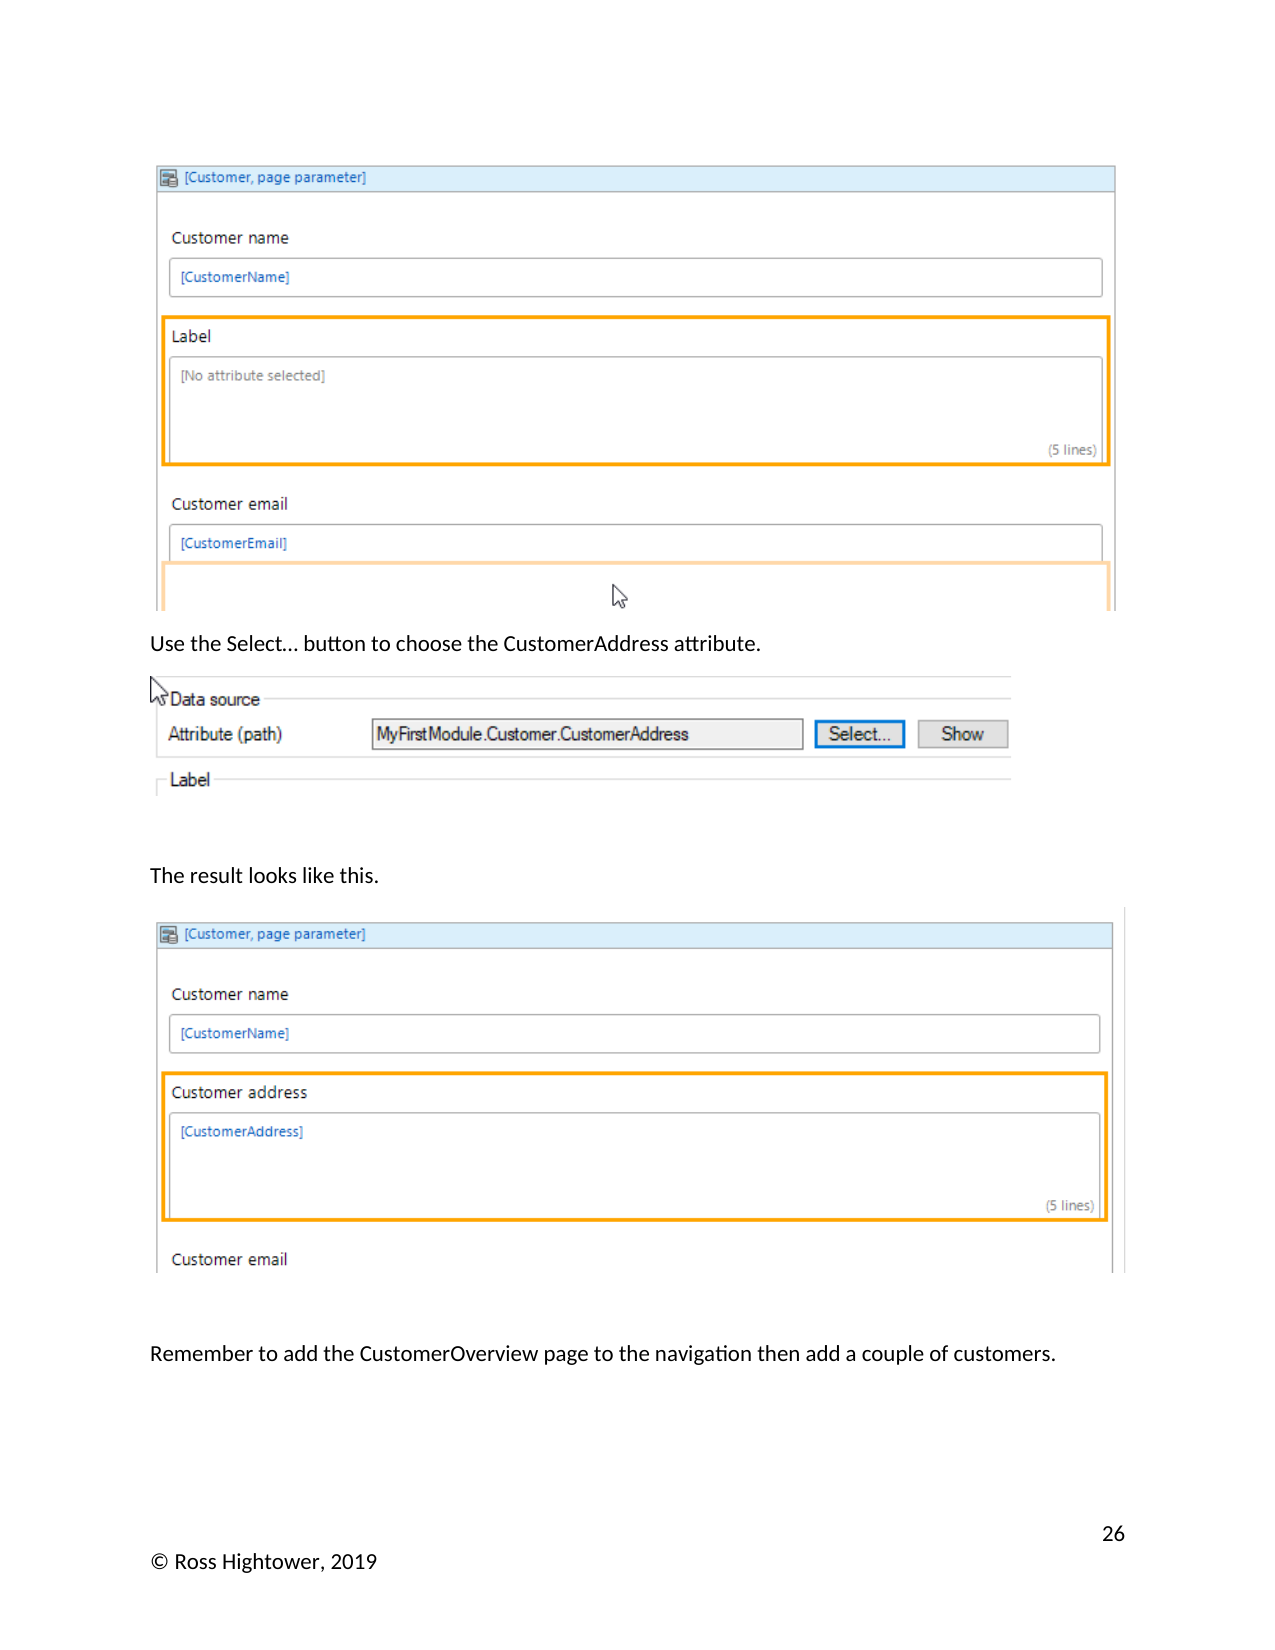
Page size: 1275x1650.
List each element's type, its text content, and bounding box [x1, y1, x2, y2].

picture [150, 676, 1012, 796]
text The result looks like this. [150, 861, 1125, 889]
text Use the Select… button to choose the CustomerAddress attribute. [150, 629, 1125, 657]
text Remember to add the CustomerOverview page to the navigation then add a couple of customers. [150, 1339, 1125, 1367]
picture [150, 907, 1125, 1273]
picture [150, 150, 1125, 611]
